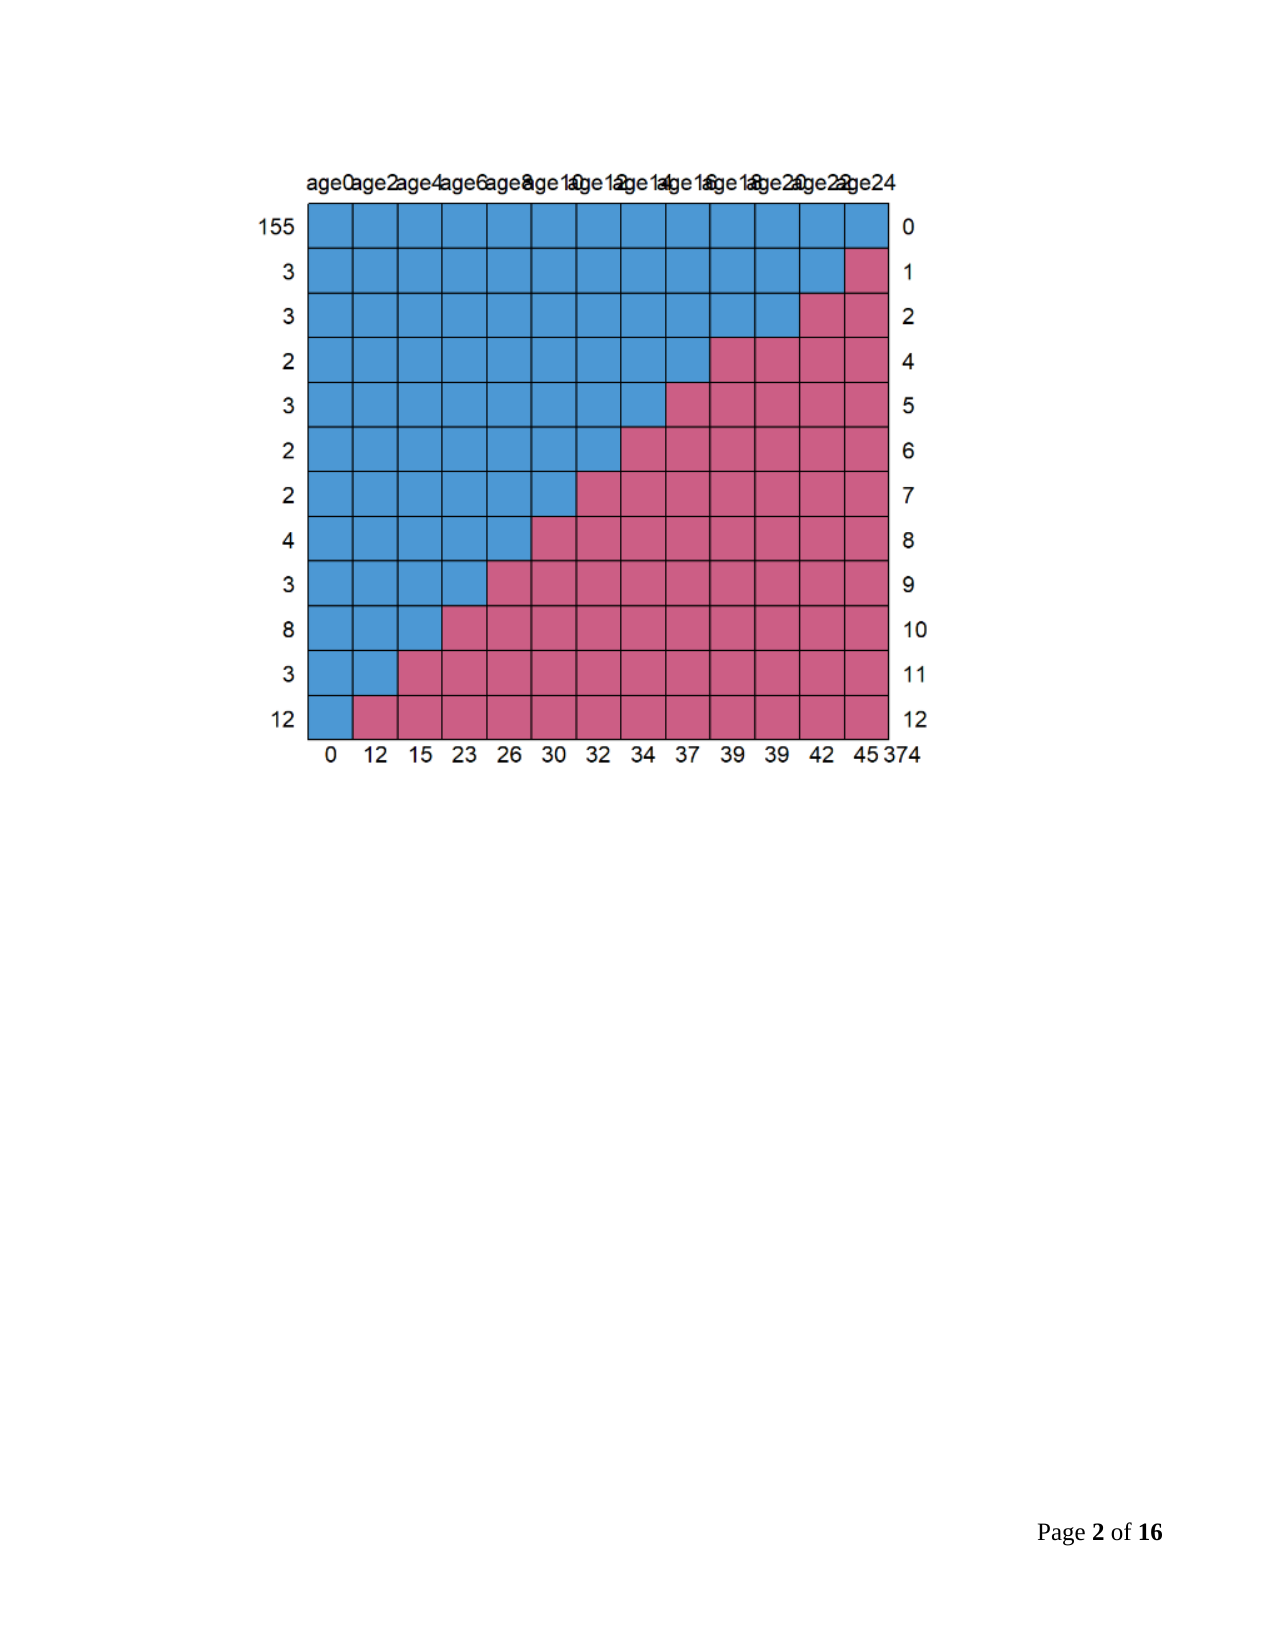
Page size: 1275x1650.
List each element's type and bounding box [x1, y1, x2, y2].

picture [225, 150, 948, 784]
